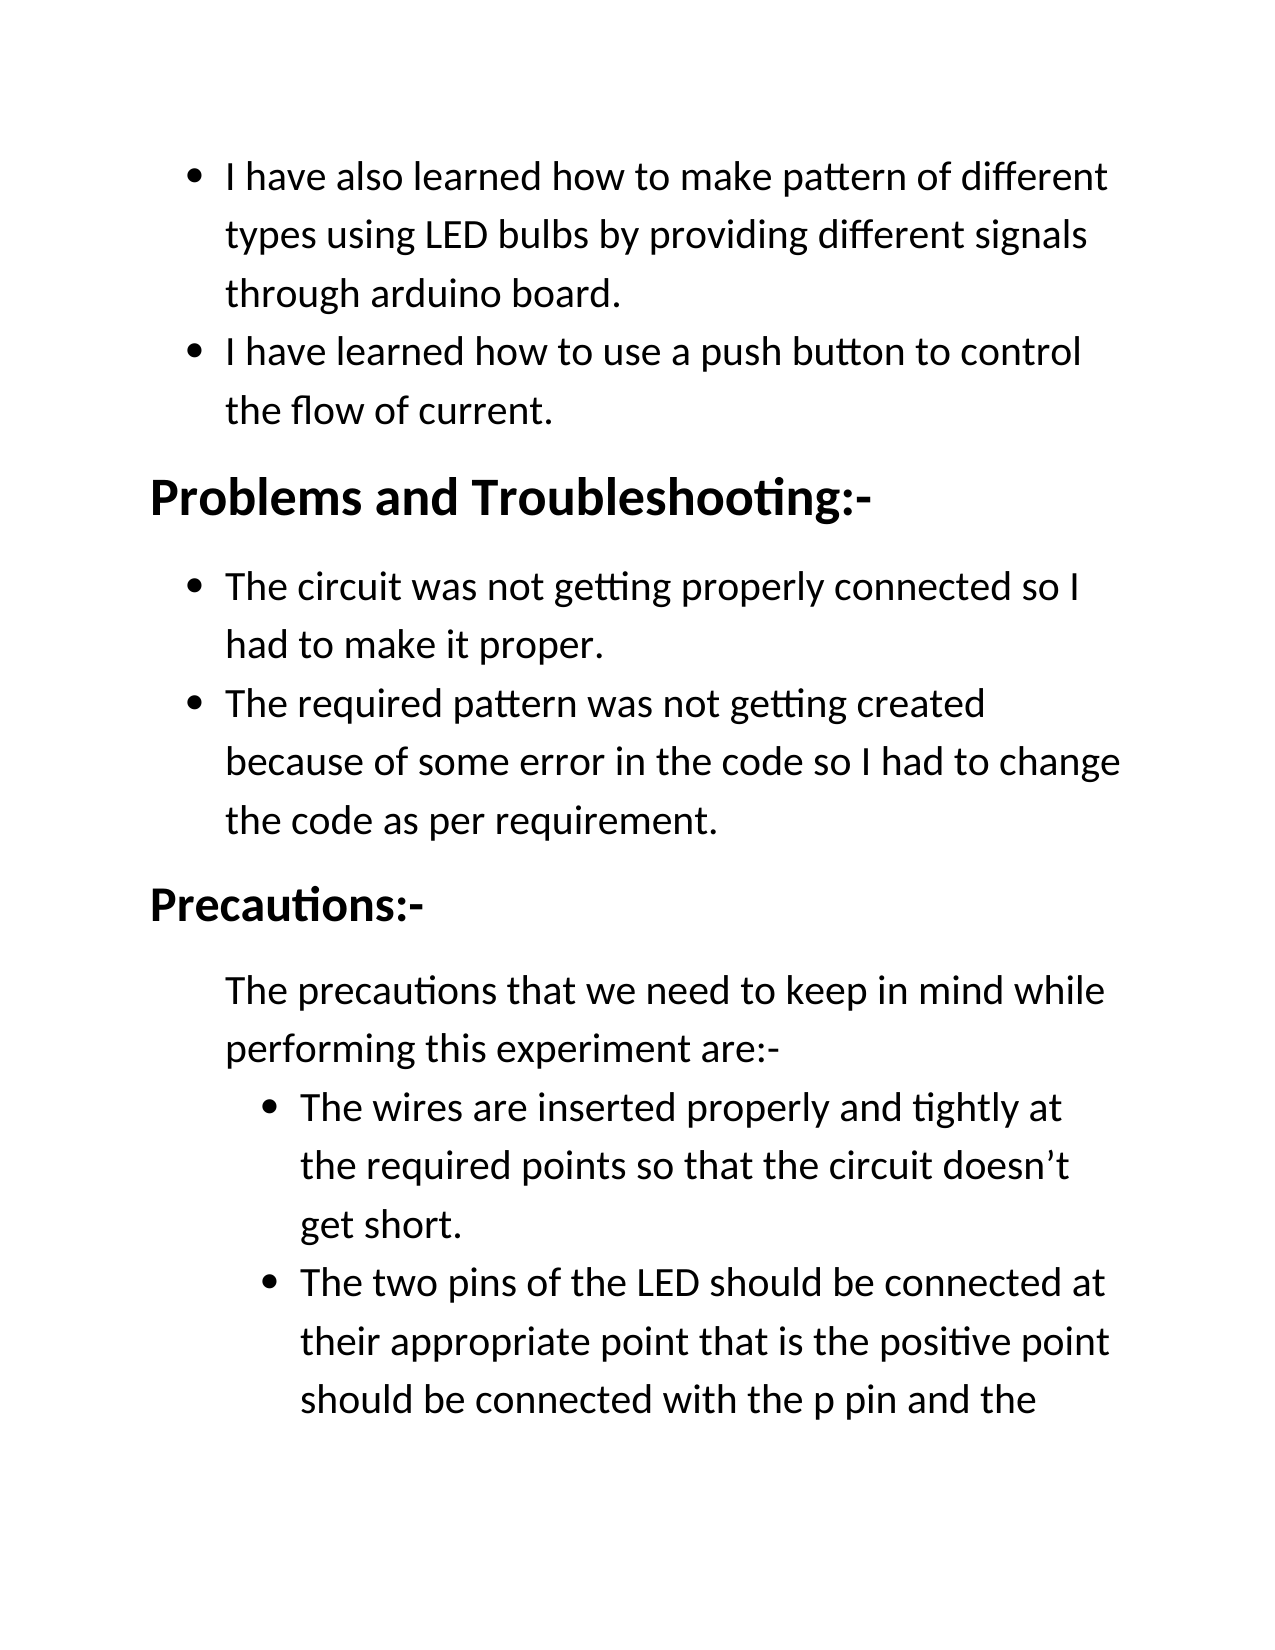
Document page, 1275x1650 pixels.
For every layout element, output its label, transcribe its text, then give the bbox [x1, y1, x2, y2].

list I have learned how to use a push button to control the flow of current. [187, 325, 1125, 434]
list The circuit was not getting properly connected so I had to make it proper. [187, 560, 1125, 669]
list The precautions that we need to keep in mind while performing this experiment are:- [225, 964, 1125, 1073]
list The required pattern was not getting created because of some error in the code so I had to change the code as per requirement. [187, 677, 1125, 844]
text Problems and Troubleshooting:- [150, 463, 1125, 529]
text Precautions:- [150, 873, 1125, 934]
list The wires are inserted properly and tightly at the required points so that the circuit doesn’t get short. [262, 1081, 1125, 1248]
list I have also learned how to make pattern of different types using LED bulbs by providing different signals through arduino board. [187, 150, 1125, 318]
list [262, 1256, 1125, 1424]
